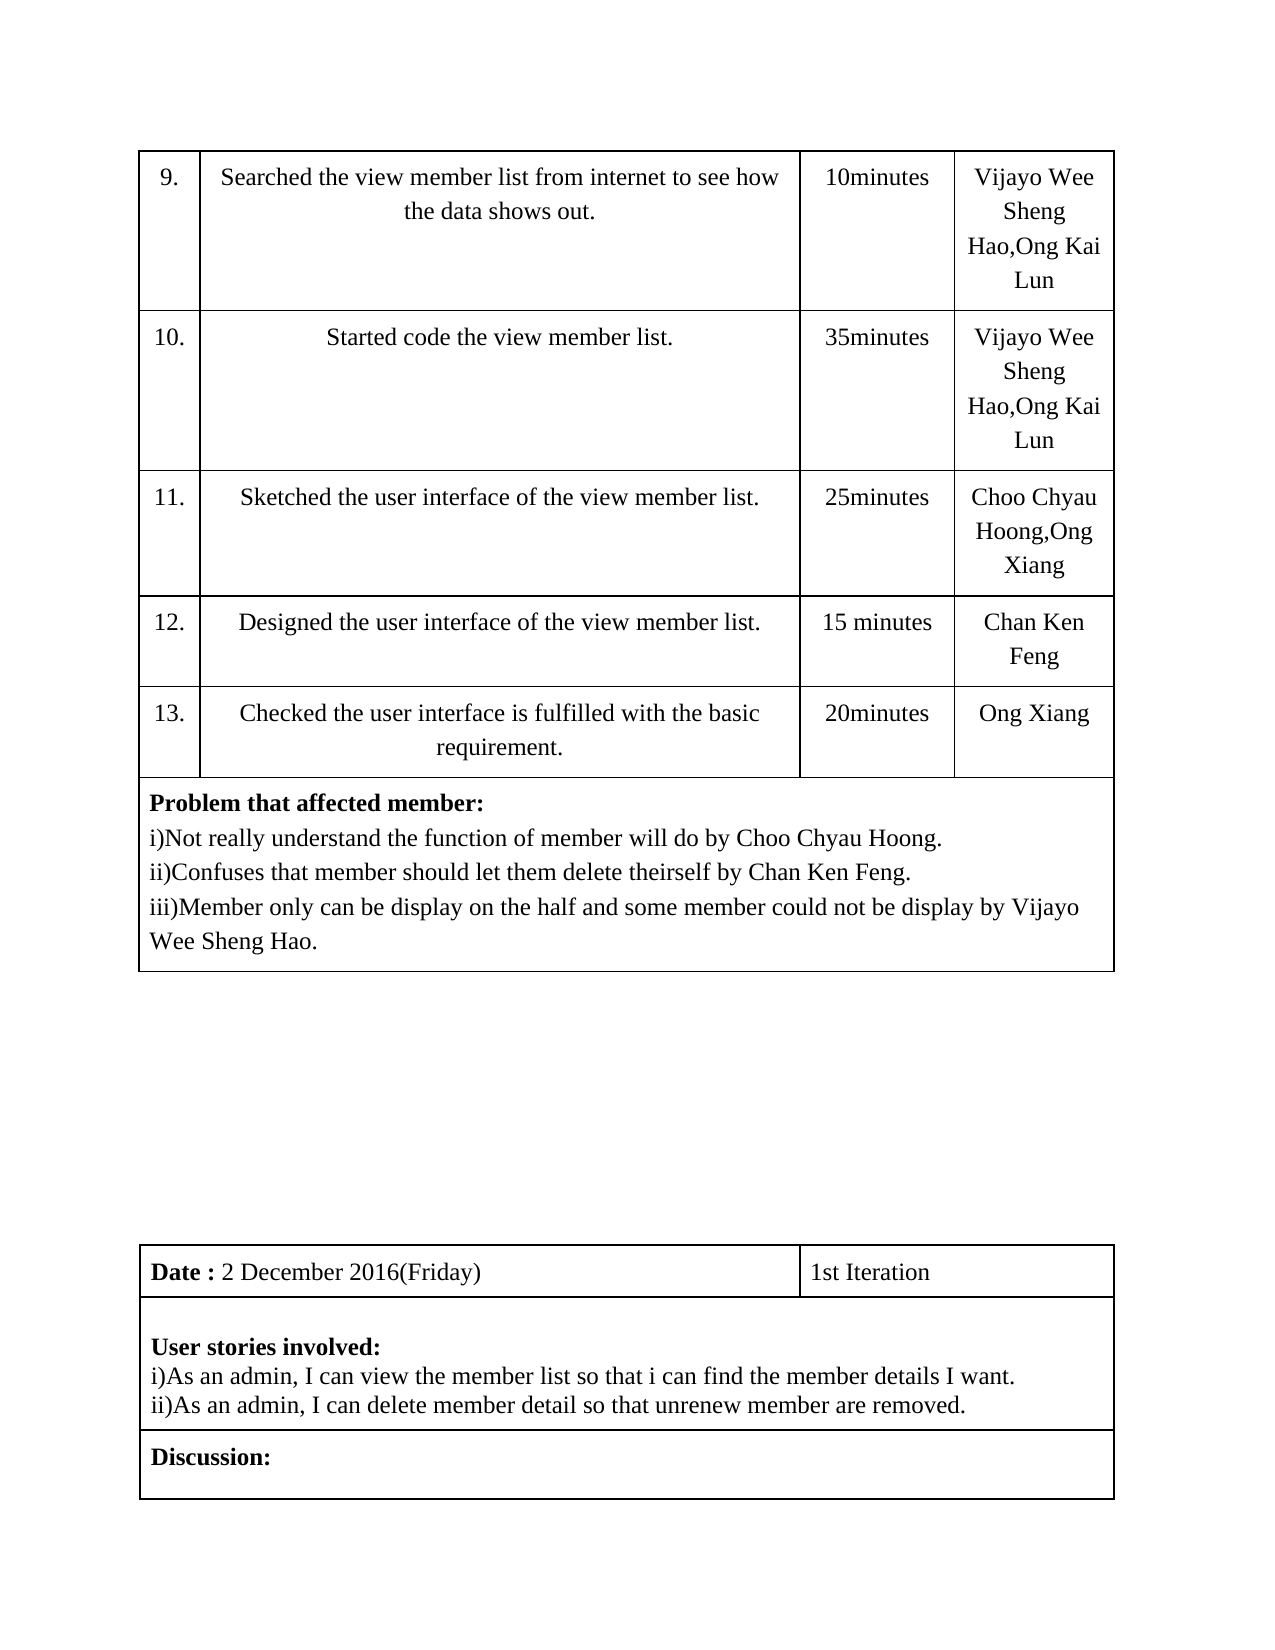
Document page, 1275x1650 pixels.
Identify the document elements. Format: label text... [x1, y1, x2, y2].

table_cell Checked the user interface is fulfilled with the basic requirement. [201, 687, 799, 777]
table_cell 9. [140, 152, 199, 310]
table_cell Choo Chyau Hoong,Ong Xiang [955, 471, 1113, 595]
table_cell User stories involved: i)As an admin, I can view the member list so that i can find the member details I want. ii)As an admin, I can delete member detail so that unrenew member are removed. [141, 1298, 1113, 1429]
table_header 1st Iteration [801, 1246, 1113, 1296]
table_cell Problem that affected member: i)Not really understand the function of member will do by Choo Chyau Hoong. ii)Confuses that member should let them delete theirself by Chan Ken Feng. iii)Member only can be display on the half and some member could not be display by Vijayo Wee Sheng Hao. [140, 778, 1113, 971]
table_cell 35minutes [801, 311, 954, 469]
table_cell Chan Ken Feng [955, 597, 1113, 686]
table_cell 13. [140, 687, 199, 777]
table_header Date : 2 December 2016(Friday) [141, 1246, 799, 1296]
table_cell Vijayo Wee Sheng Hao,Ong Kai Lun [955, 311, 1113, 469]
table_cell 10minutes [801, 152, 954, 310]
table_cell 11. [140, 471, 199, 595]
table_cell Started code the view member list. [201, 311, 799, 469]
table_cell 10. [140, 311, 199, 469]
table_cell 25minutes [801, 471, 954, 595]
table_cell Designed the user interface of the view member list. [201, 597, 799, 686]
table_cell Ong Xiang [955, 687, 1113, 777]
table_cell Vijayo Wee Sheng Hao,Ong Kai Lun [955, 152, 1113, 310]
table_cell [141, 1431, 1113, 1498]
table_cell 12. [140, 597, 199, 686]
table_cell 15 minutes [801, 597, 954, 686]
table_cell Searched the view member list from internet to see how the data shows out. [201, 152, 799, 310]
table_cell 20minutes [801, 687, 954, 777]
table_cell Sketched the user interface of the view member list. [201, 471, 799, 595]
